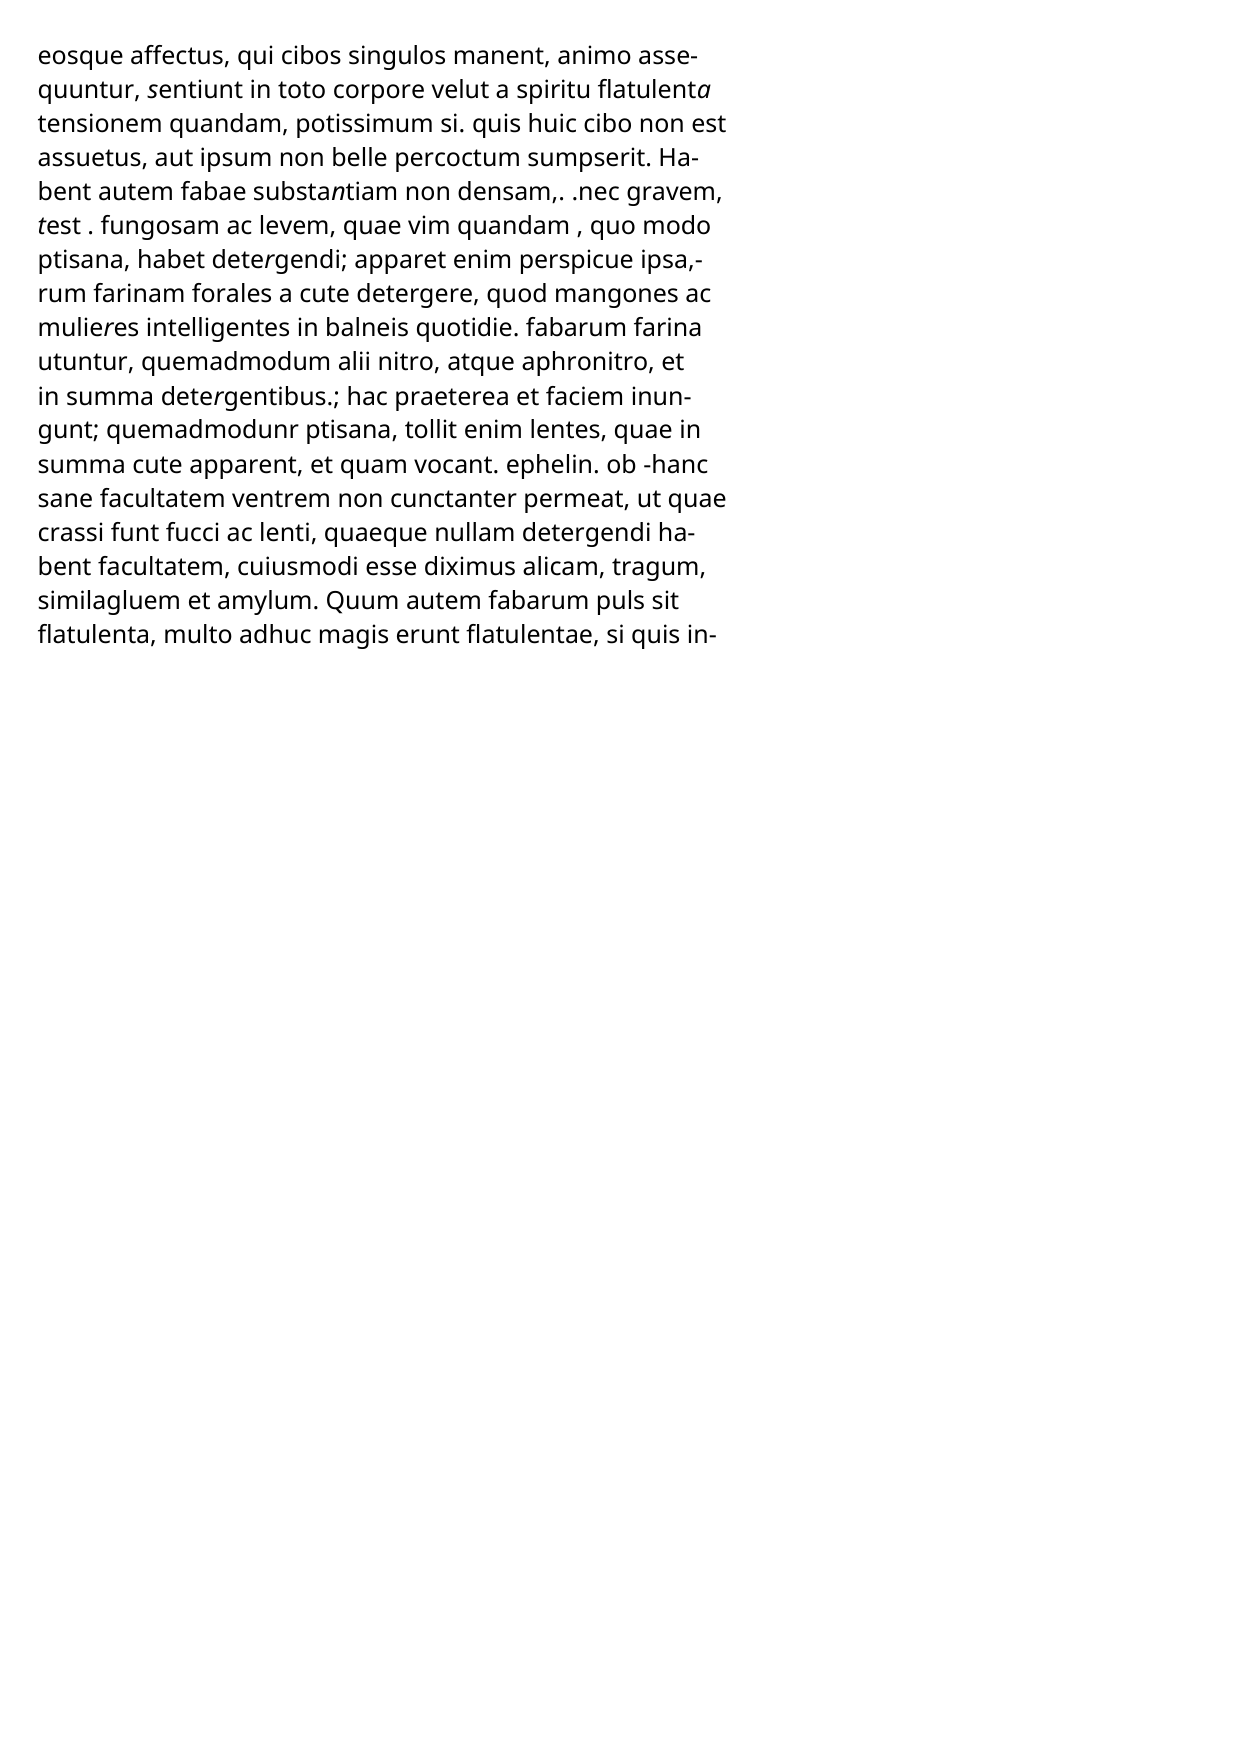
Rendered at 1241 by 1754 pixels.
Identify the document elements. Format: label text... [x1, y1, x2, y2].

text eosque affectus, qui cibos singulos manent, animo asse- quuntur, sentiunt in toto corpore velut a spiritu flatulenta tensionem quandam, potissimum si. quis huic cibo non est assuetus, aut ipsum non belle percoctum sumpserit. Ha- bent autem fabae substantiam non densam,. .nec gravem, test . fungosam ac levem, quae vim quandam , quo modo ptisana, habet detergendi; apparet enim perspicue ipsa,- rum farinam forales a cute detergere, quod mangones ac mulieres intelligentes in balneis quotidie. fabarum farina utuntur, quemadmodum alii nitro, atque aphronitro, et in summa detergentibus.; hac praeterea et faciem inun- gunt; quemadmodunr ptisana, tollit enim lentes, quae in summa cute apparent, et quam vocant. ephelin. ob -hanc sane facultatem ventrem non cunctanter permeat, ut quae crassi funt fucci ac lenti, quaeque nullam detergendi ha- bent facultatem, cuiusmodi esse diximus alicam, tragum, similagluem et amylum. Quum autem fabarum puls sit flatulenta, multo adhuc magis erunt flatulentae, si quis in- [37, 37, 1203, 651]
